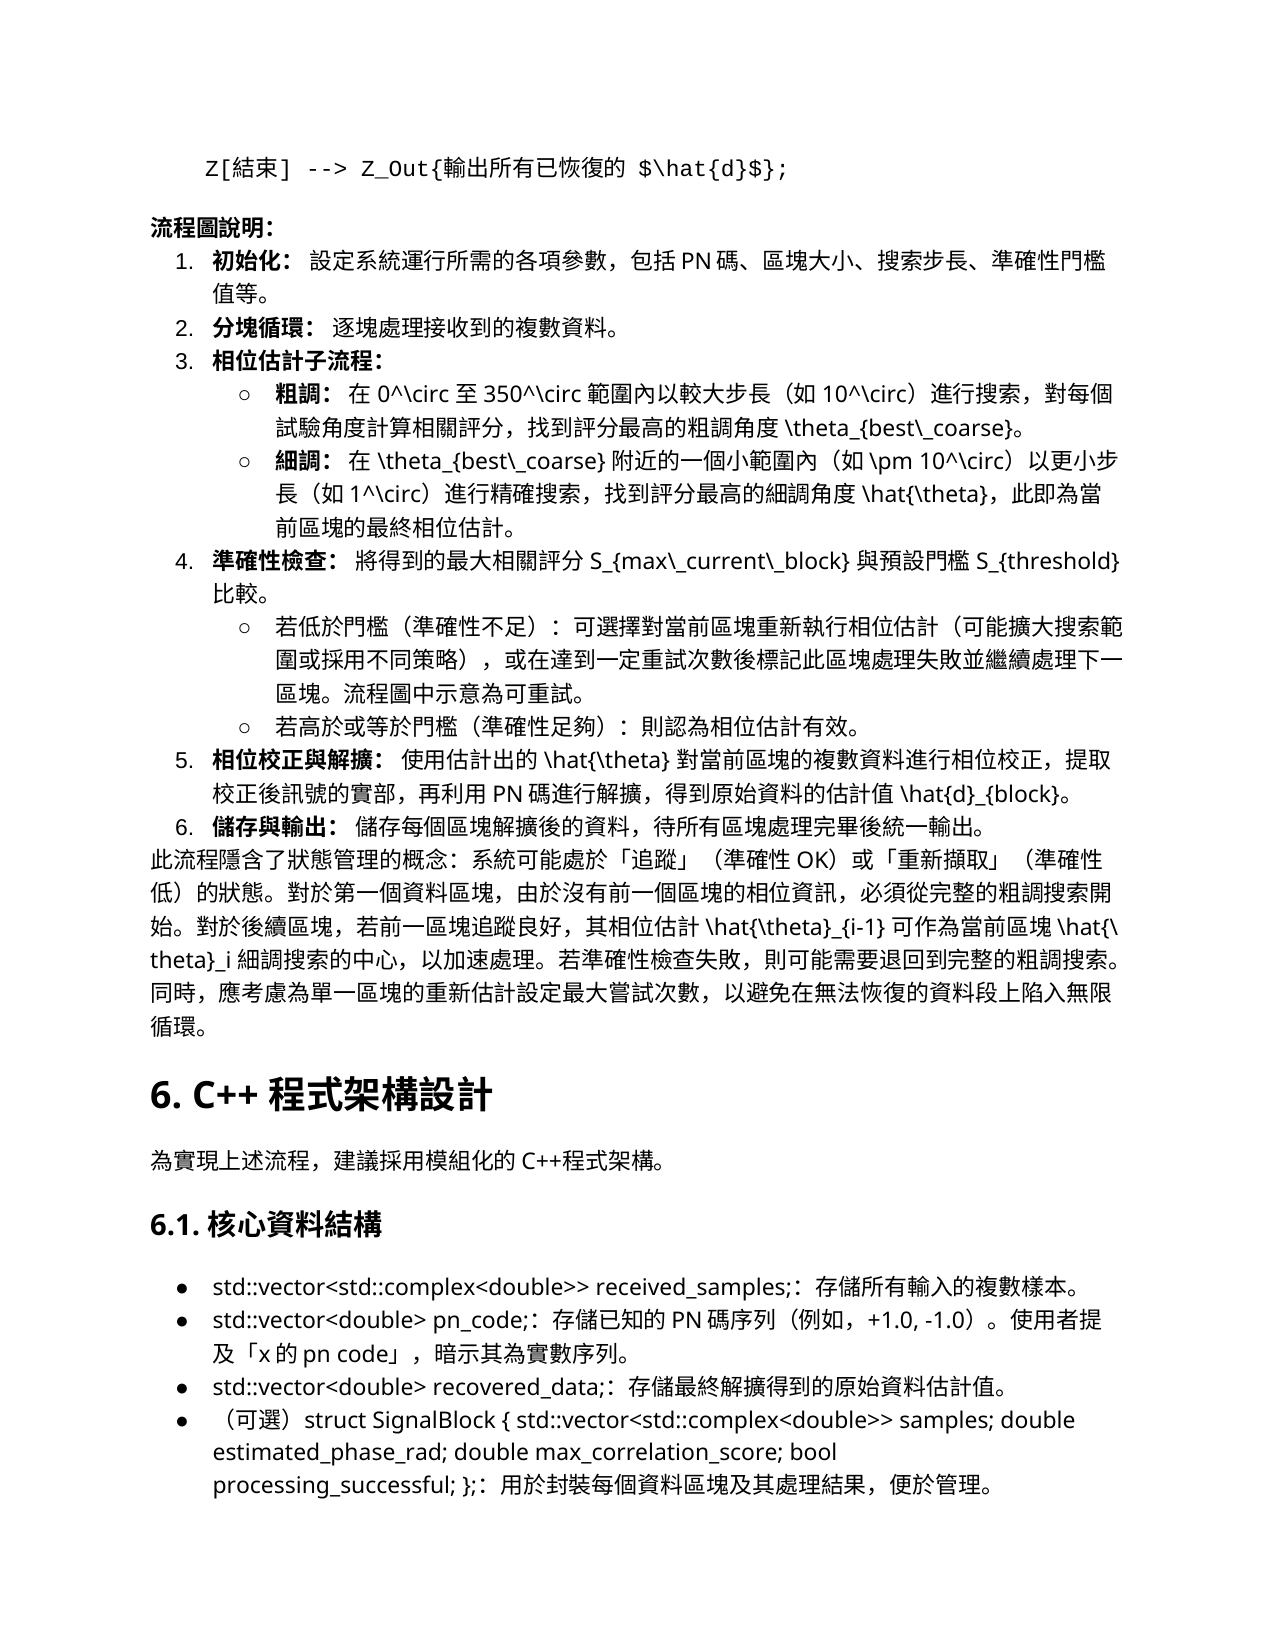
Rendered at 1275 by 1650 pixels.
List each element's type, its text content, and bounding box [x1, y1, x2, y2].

list std::vector<double> recovered_data;：存儲最終解擴得到的原始資料估計值。 [175, 1369, 1125, 1402]
list 儲存與輸出： 儲存每個區塊解擴後的資料，待所有區塊處理完畢後統一輸出。 [175, 809, 1125, 842]
list std::vector<double> pn_code;：存儲已知的PN碼序列（例如，+1.0, -1.0）。使用者提及「x的pn code」，暗示其為實數序列。 [175, 1302, 1125, 1369]
list 分塊循環： 逐塊處理接收到的複數資料。 [175, 309, 1125, 343]
text 流程圖說明： [150, 210, 1125, 243]
list 相位估計子流程： [175, 343, 1125, 376]
list （可選）struct SignalBlock { std::vector<std::complex<double>> samples; double estimated_phase_rad; double max_correlation_score; bool processing_successful; };：用於封裝每個資料區塊及其處理結果，便於管理。 [175, 1402, 1125, 1500]
text 此流程隱含了狀態管理的概念：系統可能處於「追蹤」（準確性OK）或「重新擷取」（準確性低）的狀態。對於第一個資料區塊，由於沒有前一個區塊的相位資訊，必須從完整的粗調搜索開始。對於後續區塊，若前一區塊追蹤良好，其相位估計 \hat{\theta}_{i-1} 可作為當前區塊 \hat{\theta}_i 細調搜索的中心，以加速處理。若準確性檢查失敗，則可能需要退回到完整的粗調搜索。同時，應考慮為單一區塊的重新估計設定最大嘗試次數，以避免在無法恢復的資料段上陷入無限循環。 [150, 842, 1125, 1042]
text 為實現上述流程，建議採用模組化的C++程式架構。 [150, 1143, 1125, 1176]
list 初始化： 設定系統運行所需的各項參數，包括PN碼、區塊大小、搜索步長、準確性門檻值等。 [175, 243, 1125, 309]
list 若高於或等於門檻（準確性足夠）：則認為相位估計有效。 [237, 709, 1125, 742]
list 若低於門檻（準確性不足）：可選擇對當前區塊重新執行相位估計（可能擴大搜索範圍或採用不同策略），或在達到一定重試次數後標記此區塊處理失敗並繼續處理下一區塊。流程圖中示意為可重試。 [237, 609, 1125, 709]
subtitle 6.1. 核心資料結構 [150, 1201, 1125, 1244]
subtitle 6. C++ 程式架構設計 [150, 1065, 1125, 1119]
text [150, 150, 1125, 210]
list std::vector<std::complex<double>> received_samples;：存儲所有輸入的複數樣本。 [175, 1269, 1125, 1302]
list 準確性檢查： 將得到的最大相關評分 S_{max\_current\_block} 與預設門檻 S_{threshold} 比較。 [175, 543, 1125, 609]
list 細調： 在 \theta_{best\_coarse} 附近的一個小範圍內（如 \pm 10^\circ）以更小步長（如 1^\circ）進行精確搜索，找到評分最高的細調角度 \hat{\theta}，此即為當前區塊的最終相位估計。 [237, 443, 1125, 543]
list 相位校正與解擴： 使用估計出的 \hat{\theta} 對當前區塊的複數資料進行相位校正，提取校正後訊號的實部，再利用PN碼進行解擴，得到原始資料的估計值 \hat{d}_{block}。 [175, 742, 1125, 809]
list 粗調： 在 0^\circ 至 350^\circ 範圍內以較大步長（如 10^\circ）進行搜索，對每個試驗角度計算相關評分，找到評分最高的粗調角度 \theta_{best\_coarse}。 [237, 376, 1125, 443]
